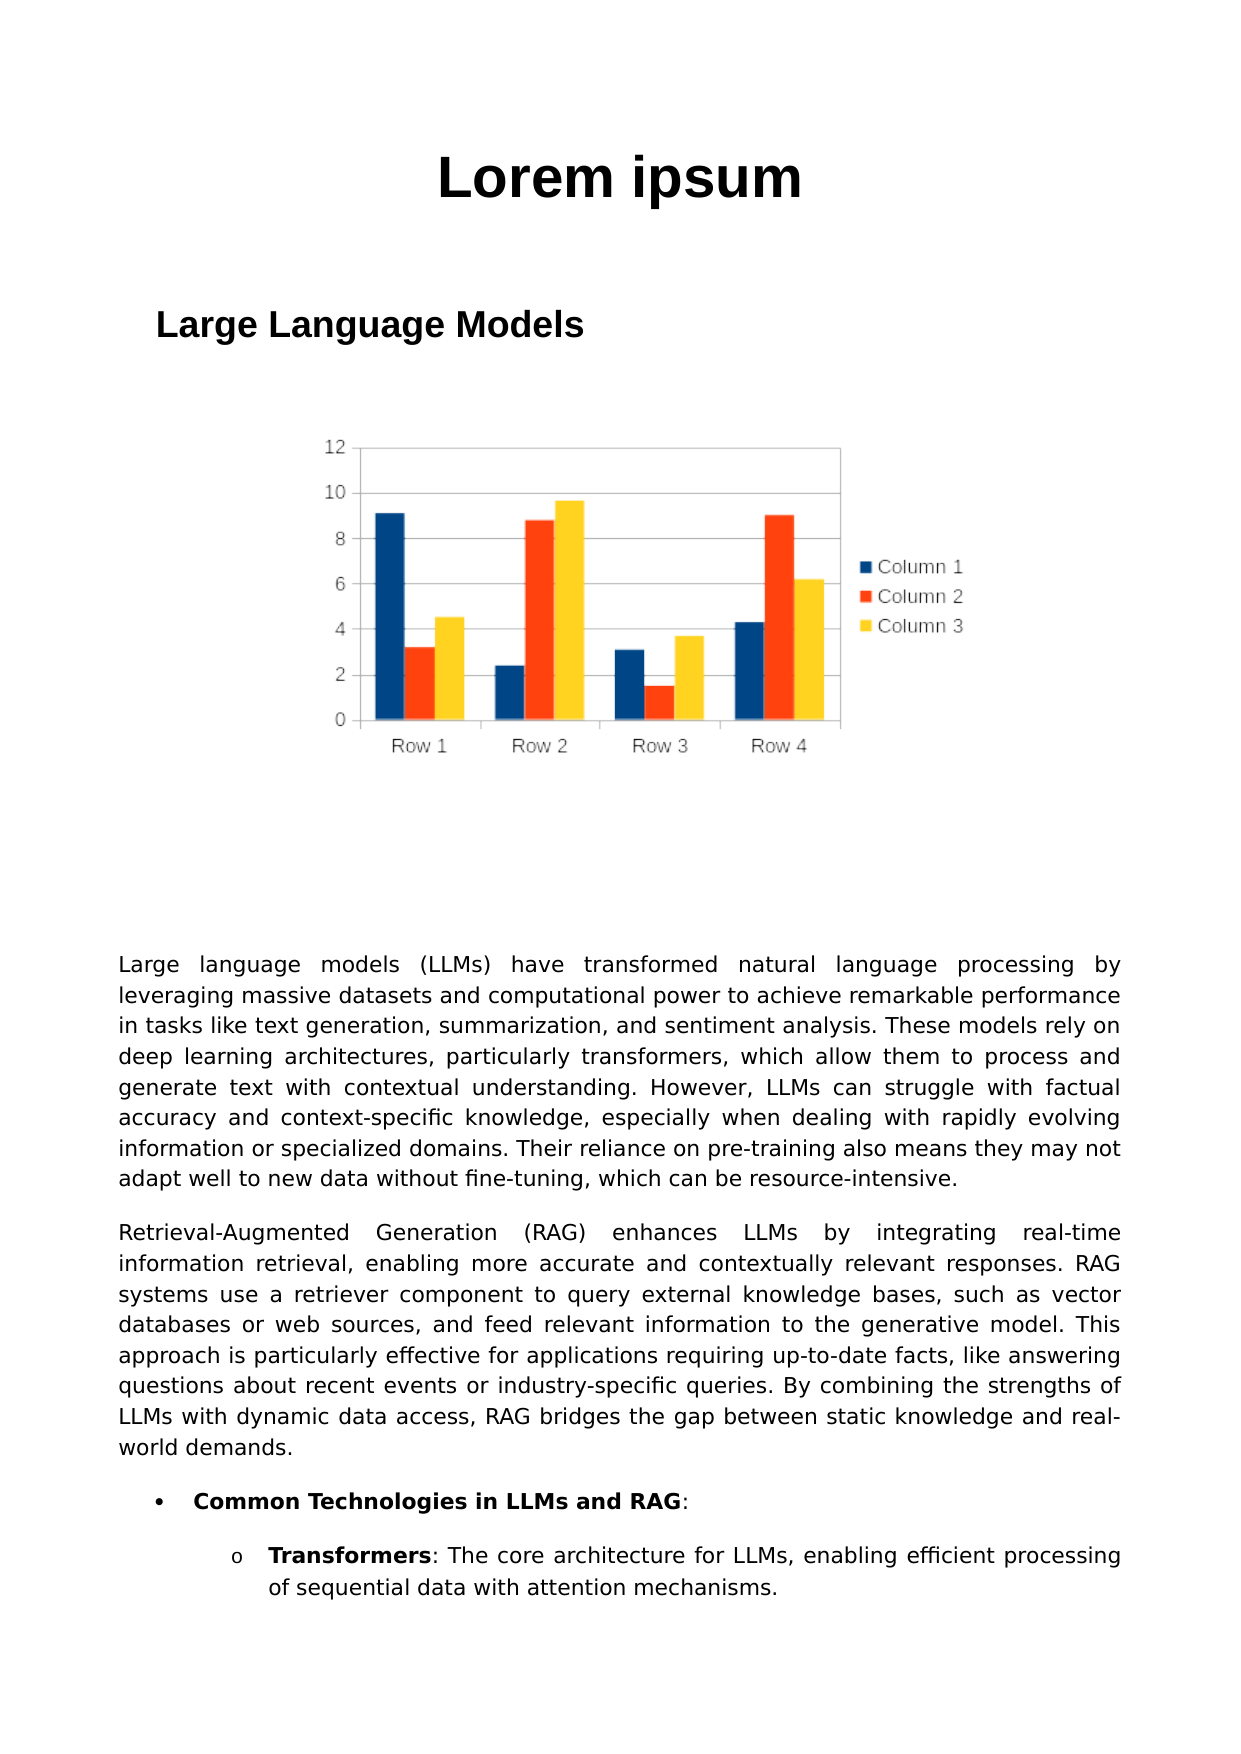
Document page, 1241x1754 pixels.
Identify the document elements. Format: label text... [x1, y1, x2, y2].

text Large language models (LLMs) have transformed natural language processing by leveraging massive datasets and computational power to achieve remarkable performance in tasks like text generation, summarization, and sentiment analysis. These models rely on deep learning architectures, particularly transformers, which allow them to process and generate text with contextual understanding. However, LLMs can struggle with factual accuracy and context-specific knowledge, especially when dealing with rapidly evolving information or specialized domains. Their reliance on pre-training also means they may not adapt well to new data without fine-tuning, which can be resource-intensive. [118, 952, 1122, 1192]
text Retrieval-Augmented Generation (RAG) enhances LLMs by integrating real-time information retrieval, enabling more accurate and contextually relevant responses. RAG systems use a retriever component to query external knowledge bases, such as vector databases or web sources, and feed relevant information to the generative model. This approach is particularly effective for applications requiring up-to-date facts, like answering questions about recent events or industry-specific queries. By combining the strengths of LLMs with dynamic data access, RAG bridges the gap between static knowledge and real-world demands. [118, 1221, 1122, 1460]
list Transformers: The core architecture for LLMs, enabling efficient processing of sequential data with attention mechanisms. [231, 1543, 1122, 1600]
subtitle Large Language Models [118, 302, 1122, 345]
list Common Technologies in LLMs and RAG: [156, 1489, 1122, 1514]
title Lorem ipsum [118, 143, 1122, 210]
